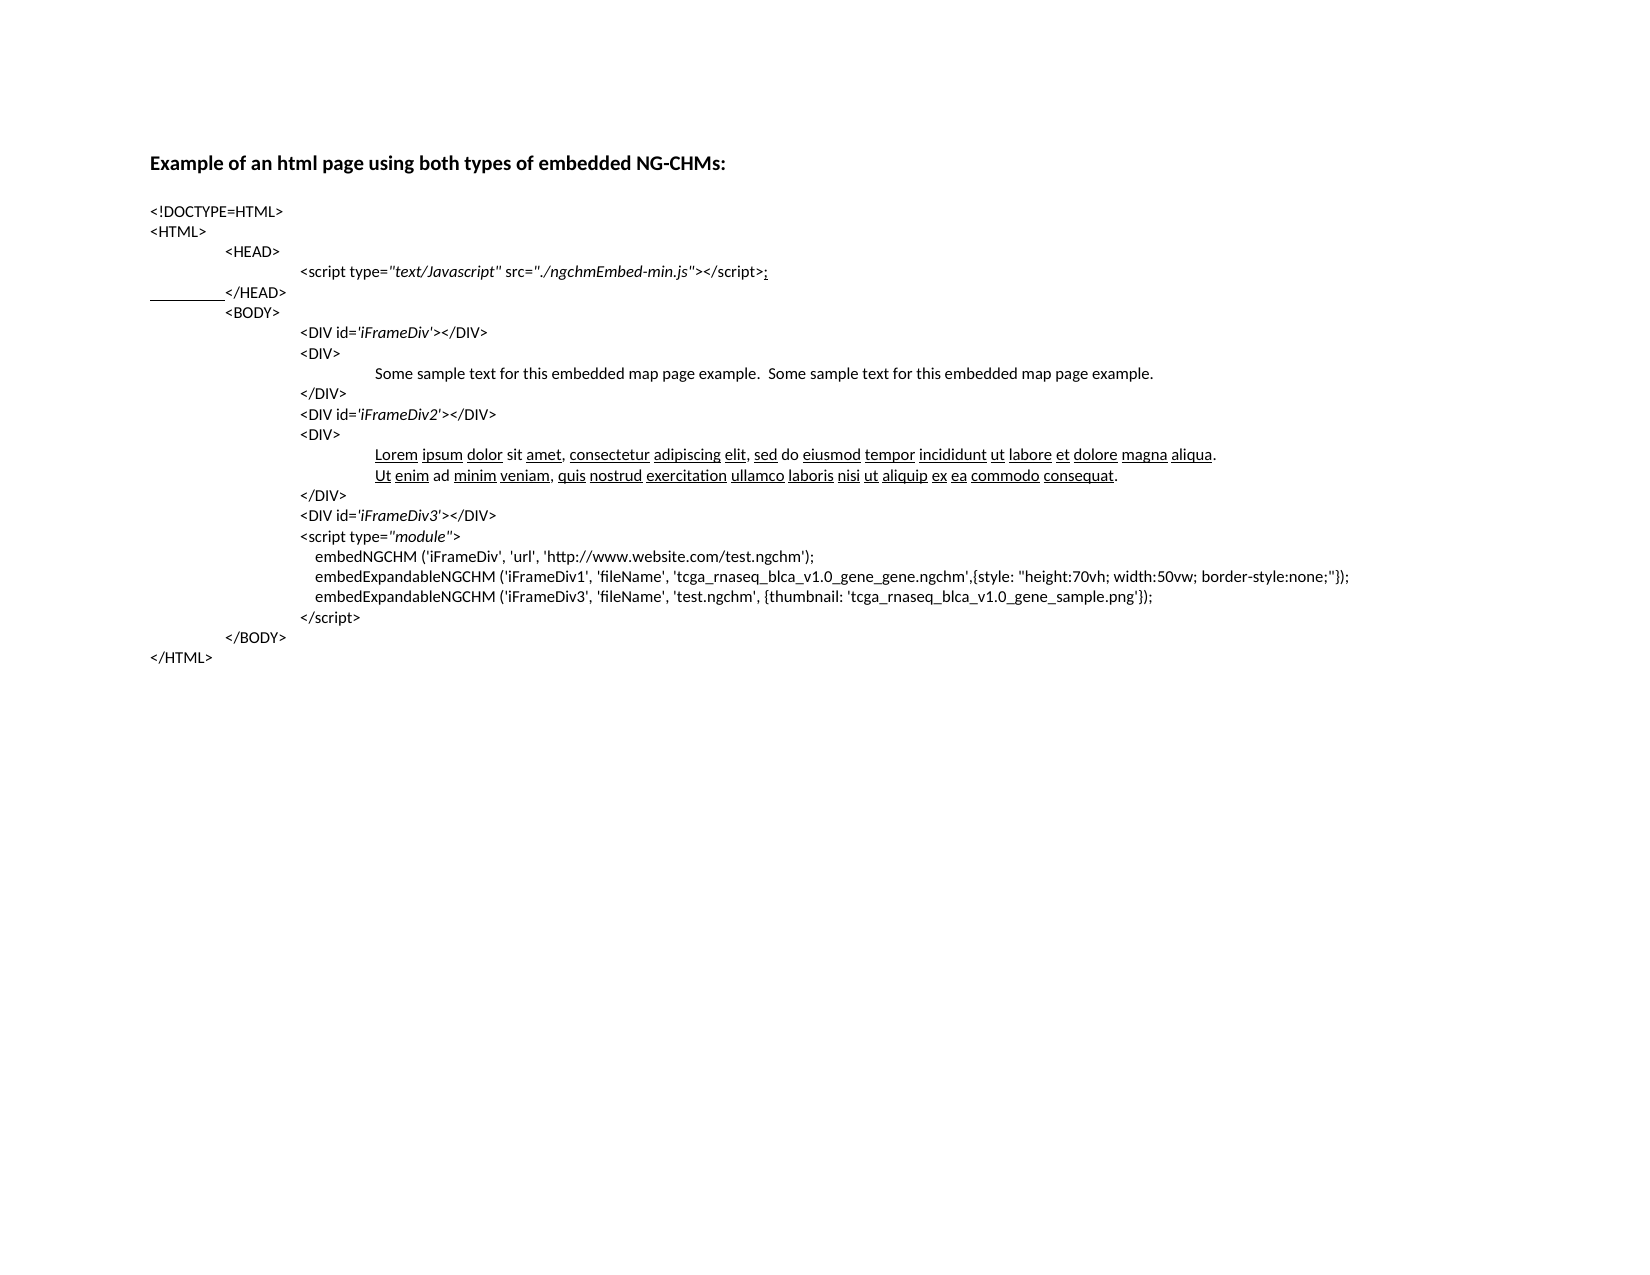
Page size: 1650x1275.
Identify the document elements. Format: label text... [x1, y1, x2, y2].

text embedExpandableNGCHM ('iFrameDiv3', 'fileName', 'test.ngchm', {thumbnail: 'tcga_rnaseq_blca_v1.0_gene_sample.png'}); [150, 587, 1500, 607]
text Ut enim ad minim veniam, quis nostrud exercitation ullamco laboris nisi ut aliquip ex ea commodo consequat. [150, 465, 1500, 485]
text <DIV> [150, 424, 1500, 444]
text <HEAD> [150, 241, 1500, 262]
text <!DOCTYPE=HTML> [150, 201, 1500, 221]
text <DIV id='iFrameDiv3'></DIV> [150, 506, 1500, 526]
text </BODY> [150, 627, 1500, 648]
text <DIV> [150, 343, 1500, 363]
text Some sample text for this embedded map page example. Some sample text for this embedded map page example. [150, 363, 1500, 384]
text Lorem ipsum dolor sit amet, consectetur adipiscing elit, sed do eiusmod tempor incididunt ut labore et dolore magna aliqua. [150, 444, 1500, 465]
text embedNGCHM ('iFrameDiv', 'url', 'http://www.website.com/test.ngchm'); [150, 546, 1500, 566]
text </DIV> [150, 485, 1500, 506]
text <BODY> [150, 302, 1500, 323]
text <HTML> [150, 221, 1500, 241]
text <DIV id='iFrameDiv'></DIV> [150, 323, 1500, 343]
text embedExpandableNGCHM ('iFrameDiv1', 'fileName', 'tcga_rnaseq_blca_v1.0_gene_gene.ngchm',{style: "height:70vh; width:50vw; border-style:none;"}); [150, 566, 1500, 587]
text </HTML> [150, 648, 1500, 668]
text Example of an html page using both types of embedded NG-CHMs: [150, 150, 1500, 175]
text <DIV id='iFrameDiv2'></DIV> [150, 404, 1500, 424]
text </script> [150, 607, 1500, 627]
text <script type="text/Javascript" src="./ngchmEmbed-min.js"></script>; [150, 262, 1500, 282]
text </DIV> [150, 384, 1500, 404]
text <script type="module"> [150, 526, 1500, 546]
text </HEAD> [150, 282, 1500, 302]
